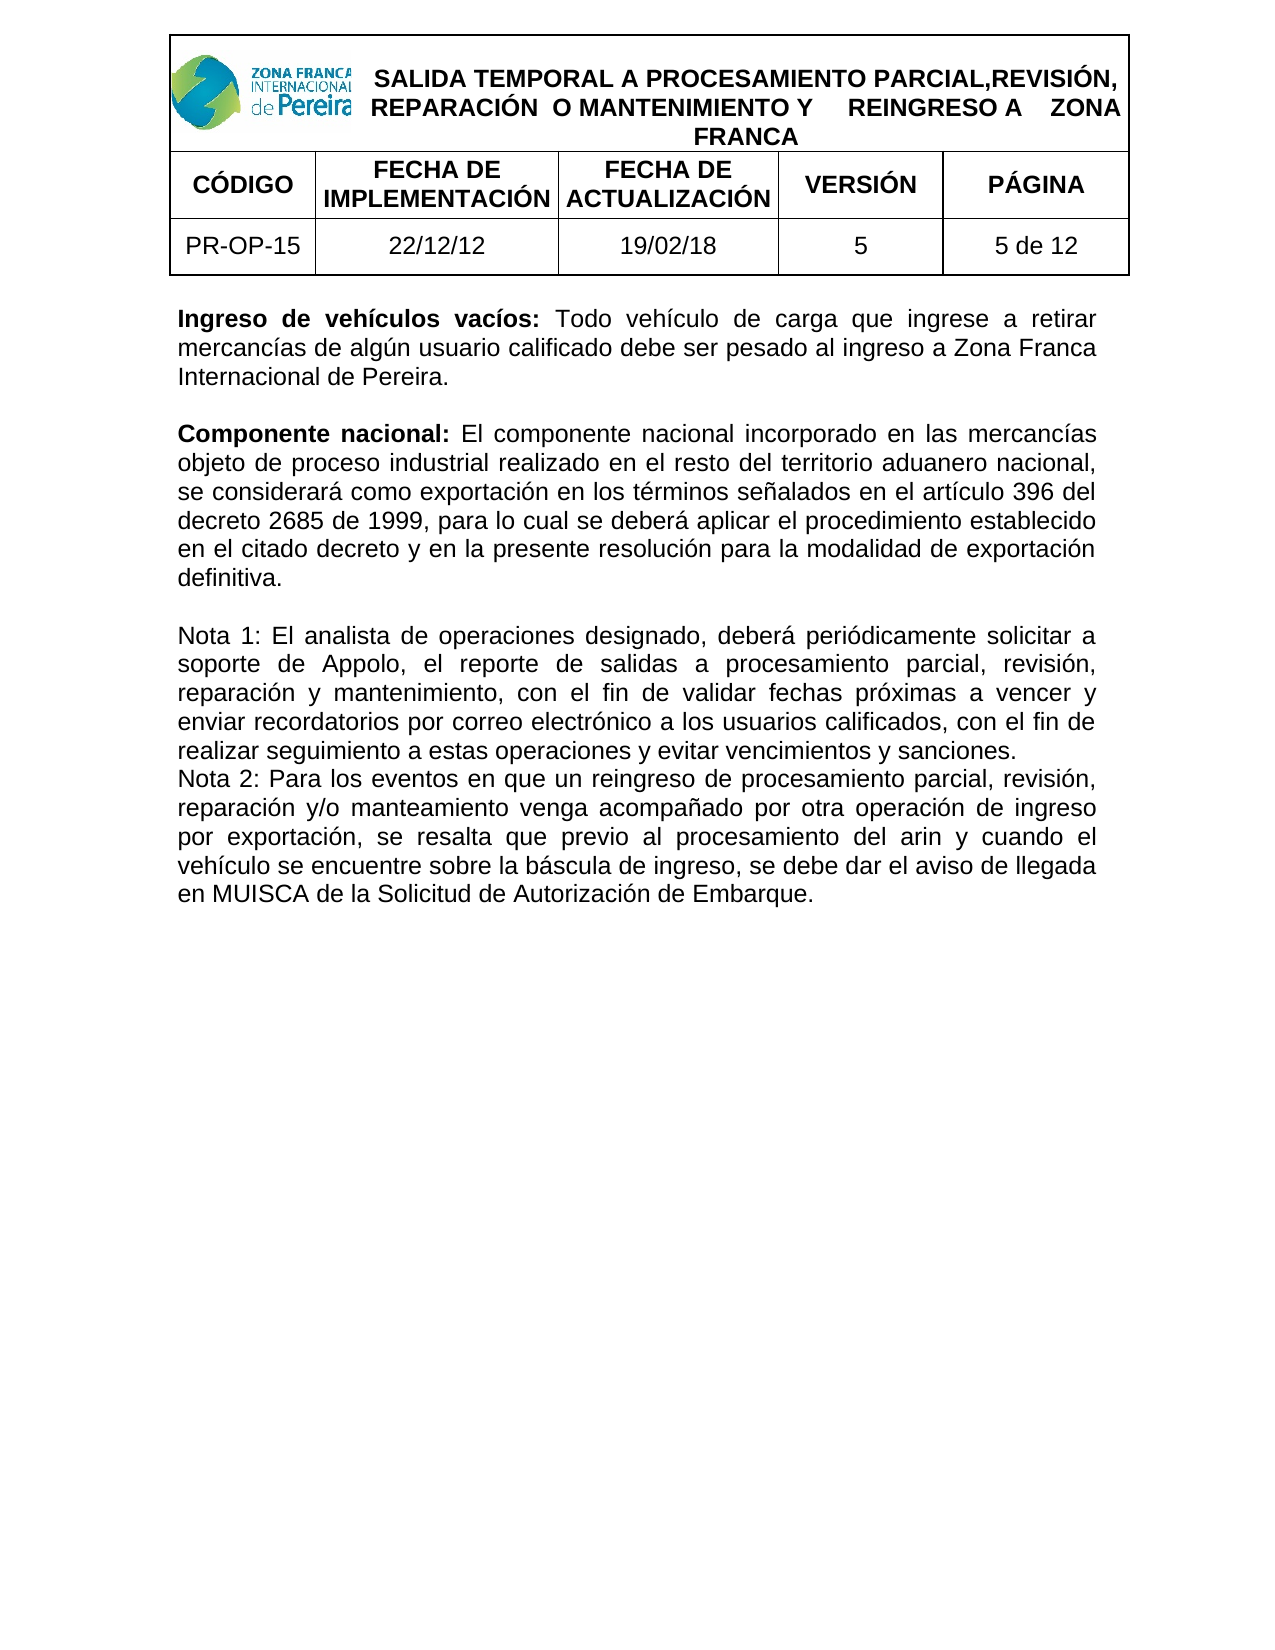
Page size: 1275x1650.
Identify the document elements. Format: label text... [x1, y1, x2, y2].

text Ingreso de vehículos vacíos: Todo vehículo de carga que ingrese a retirar mercancías de algún usuario calificado debe ser pesado al ingreso a Zona Franca Internacional de Pereira. [177, 304, 1098, 391]
text Nota 1: El analista de operaciones designado, deberá periódicamente solicitar a soporte de Appolo, el reporte de salidas a procesamiento parcial, revisión, reparación y mantenimiento, con el fin de validar fechas próximas a vencer y enviar recordatorios por correo electrónico a los usuarios calificados, con el fin de realizar seguimiento a estas operaciones y evitar vencimientos y sanciones. [177, 621, 1098, 764]
text Nota 2: Para los eventos en que un reingreso de procesamiento parcial, revisión, reparación y/o manteamiento venga acompañado por otra operación de ingreso por exportación, se resalta que previo al procesamiento del arin y cuando el vehículo se encuentre sobre la báscula de ingreso, se debe dar el aviso de llegada en MUISCA de la Solicitud de Autorización de Embarque. [177, 764, 1098, 908]
text Componente nacional: El componente nacional incorporado en las mercancías objeto de proceso industrial realizado en el resto del territorio aduanero nacional, se considerará como exportación en los términos señalados en el artículo 396 del decreto 2685 de 1999, para lo cual se deberá aplicar el procedimiento establecido en el citado decreto y en la presente resolución para la modalidad de exportación definitiva. [177, 419, 1098, 592]
picture [169, 50, 351, 132]
